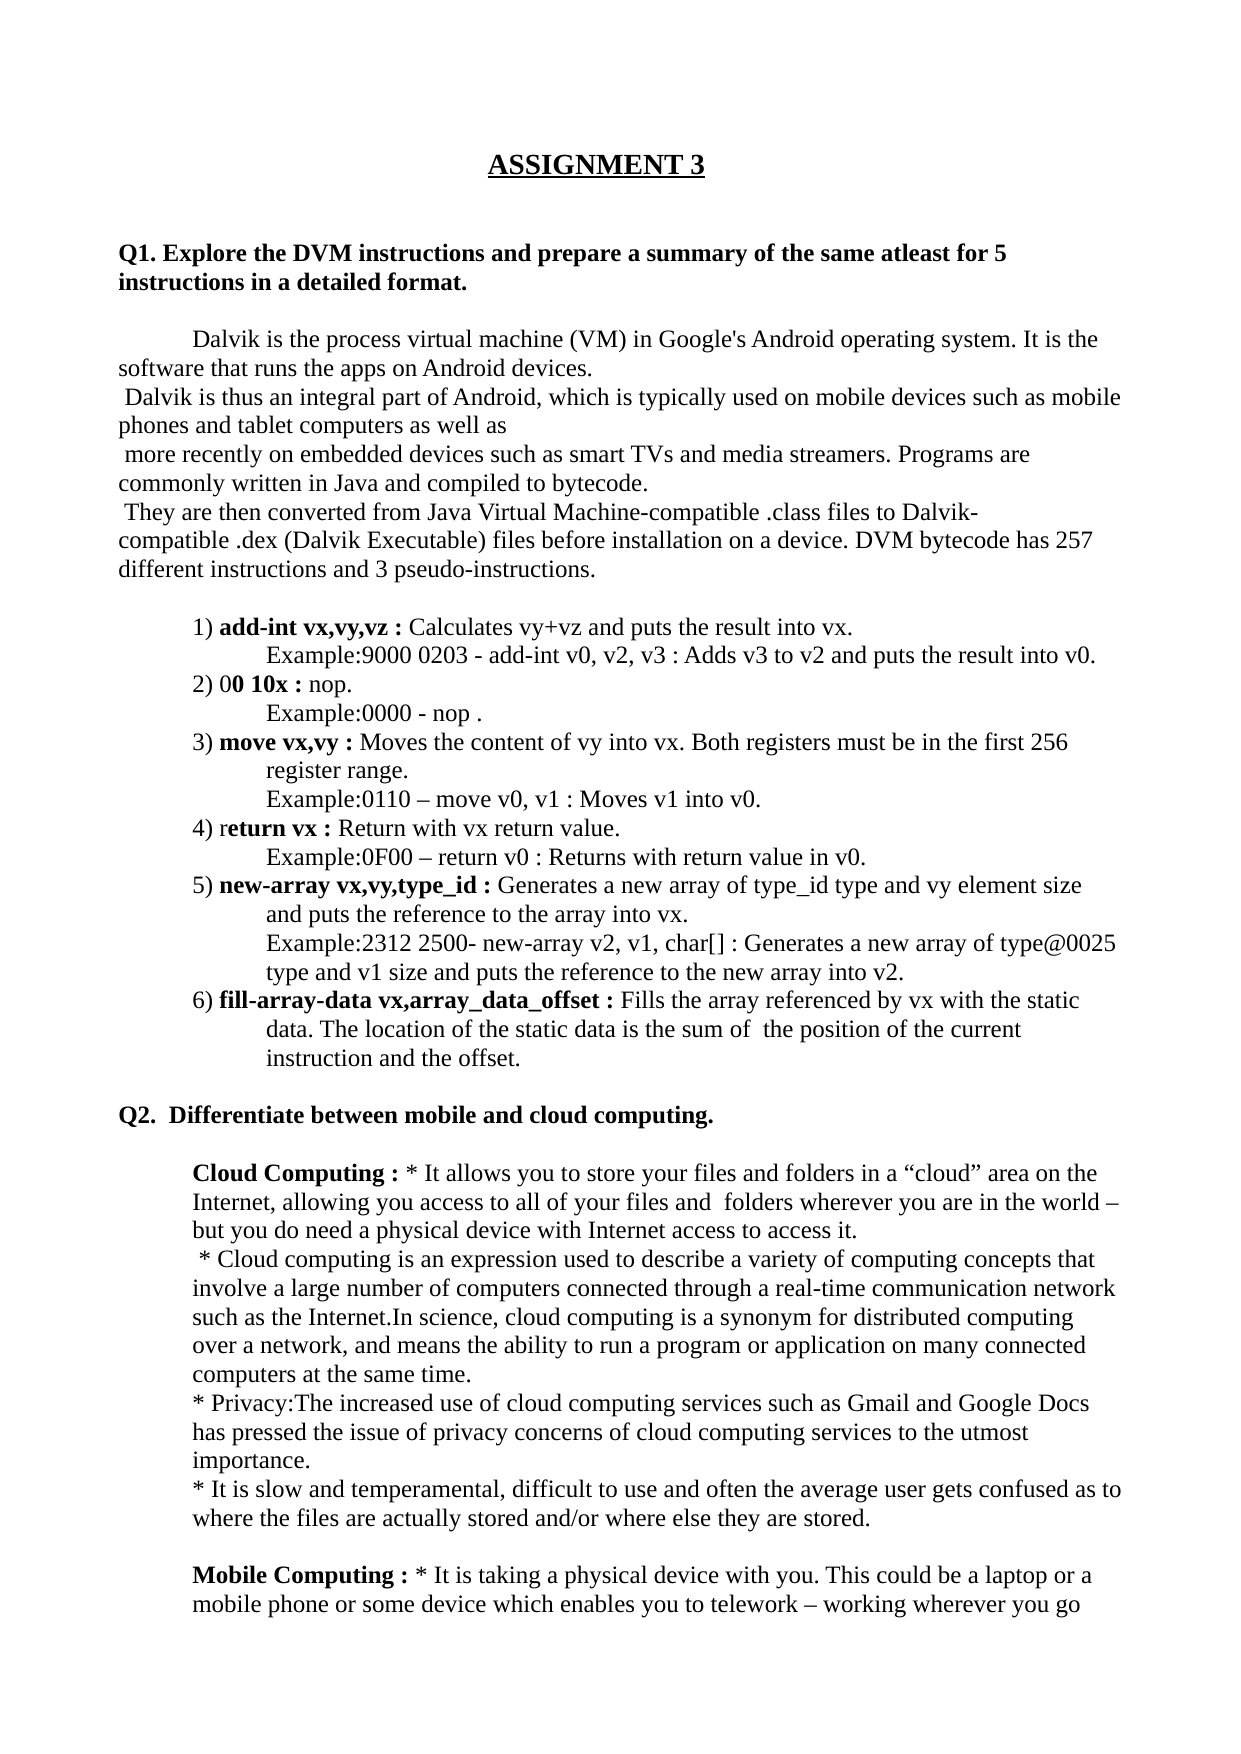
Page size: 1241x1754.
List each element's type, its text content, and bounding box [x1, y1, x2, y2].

text They are then converted from Java Virtual Machine-compatible .class files to Dalvik-compatible .dex (Dalvik Executable) files before installation on a device. DVM bytecode has 257 different instructions and 3 pseudo-instructions. [118, 497, 1122, 583]
text Q1. Explore the DVM instructions and prepare a summary of the same atleast for 5 instructions in a detailed format. [118, 238, 1122, 295]
text Example:9000 0203 - add-int v0, v2, v3 : Adds v3 to v2 and puts the result into v0. [118, 640, 1122, 669]
text ASSIGNMENT 3 [118, 147, 1122, 180]
text more recently on embedded devices such as smart TVs and media streamers. Programs are commonly written in Java and compiled to bytecode. [118, 439, 1122, 497]
text * Cloud computing is an expression used to describe a variety of computing concepts that involve a large number of computers connected through a real-time communication network such as the Internet.In science, cloud computing is a synonym for distributed computing over a network, and means the ability to run a program or application on many connected computers at the same time. [118, 1244, 1122, 1388]
text Q2. Differentiate between mobile and cloud computing. [118, 1100, 1122, 1129]
text Example:2312 2500- new-array v2, v1, char[] : Generates a new array of type@0025 type and v1 size and puts the reference to the new array into v2. [118, 928, 1122, 985]
text Dalvik is the process virtual machine (VM) in Google's Android operating system. It is the software that runs the apps on Android devices. [118, 324, 1122, 382]
text Example:0F00 – return v0 : Returns with return value in v0. [118, 842, 1122, 870]
text 5) new-array vx,vy,type_id : Generates a new array of type_id type and vy element size and puts the reference to the array into vx. [118, 870, 1122, 928]
text 3) move vx,vy : Moves the content of vy into vx. Both registers must be in the first 256 register range. [118, 727, 1122, 784]
text Cloud Computing : * It allows you to store your files and folders in a “cloud” area on the Internet, allowing you access to all of your files and folders wherever you are in the world – but you do need a physical device with Internet access to access it. [118, 1158, 1122, 1244]
text Example:0000 - nop . [118, 698, 1122, 727]
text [118, 1560, 1122, 1618]
text 2) 00 10x : nop. [118, 669, 1122, 698]
text Dalvik is thus an integral part of Android, which is typically used on mobile devices such as mobile phones and tablet computers as well as [118, 382, 1122, 439]
text Example:0110 – move v0, v1 : Moves v1 into v0. [118, 784, 1122, 813]
text 6) fill-array-data vx,array_data_offset : Fills the array referenced by vx with the static data. The location of the static data is the sum of the position of the current instruction and the offset. [118, 985, 1122, 1072]
text 1) add-int vx,vy,vz : Calculates vy+vz and puts the result into vx. [118, 612, 1122, 640]
text * Privacy:The increased use of cloud computing services such as Gmail and Google Docs has pressed the issue of privacy concerns of cloud computing services to the utmost importance. [118, 1388, 1122, 1474]
text * It is slow and temperamental, difficult to use and often the average user gets confused as to where the files are actually stored and/or where else they are stored. [118, 1474, 1122, 1532]
text 4) return vx : Return with vx return value. [118, 813, 1122, 842]
